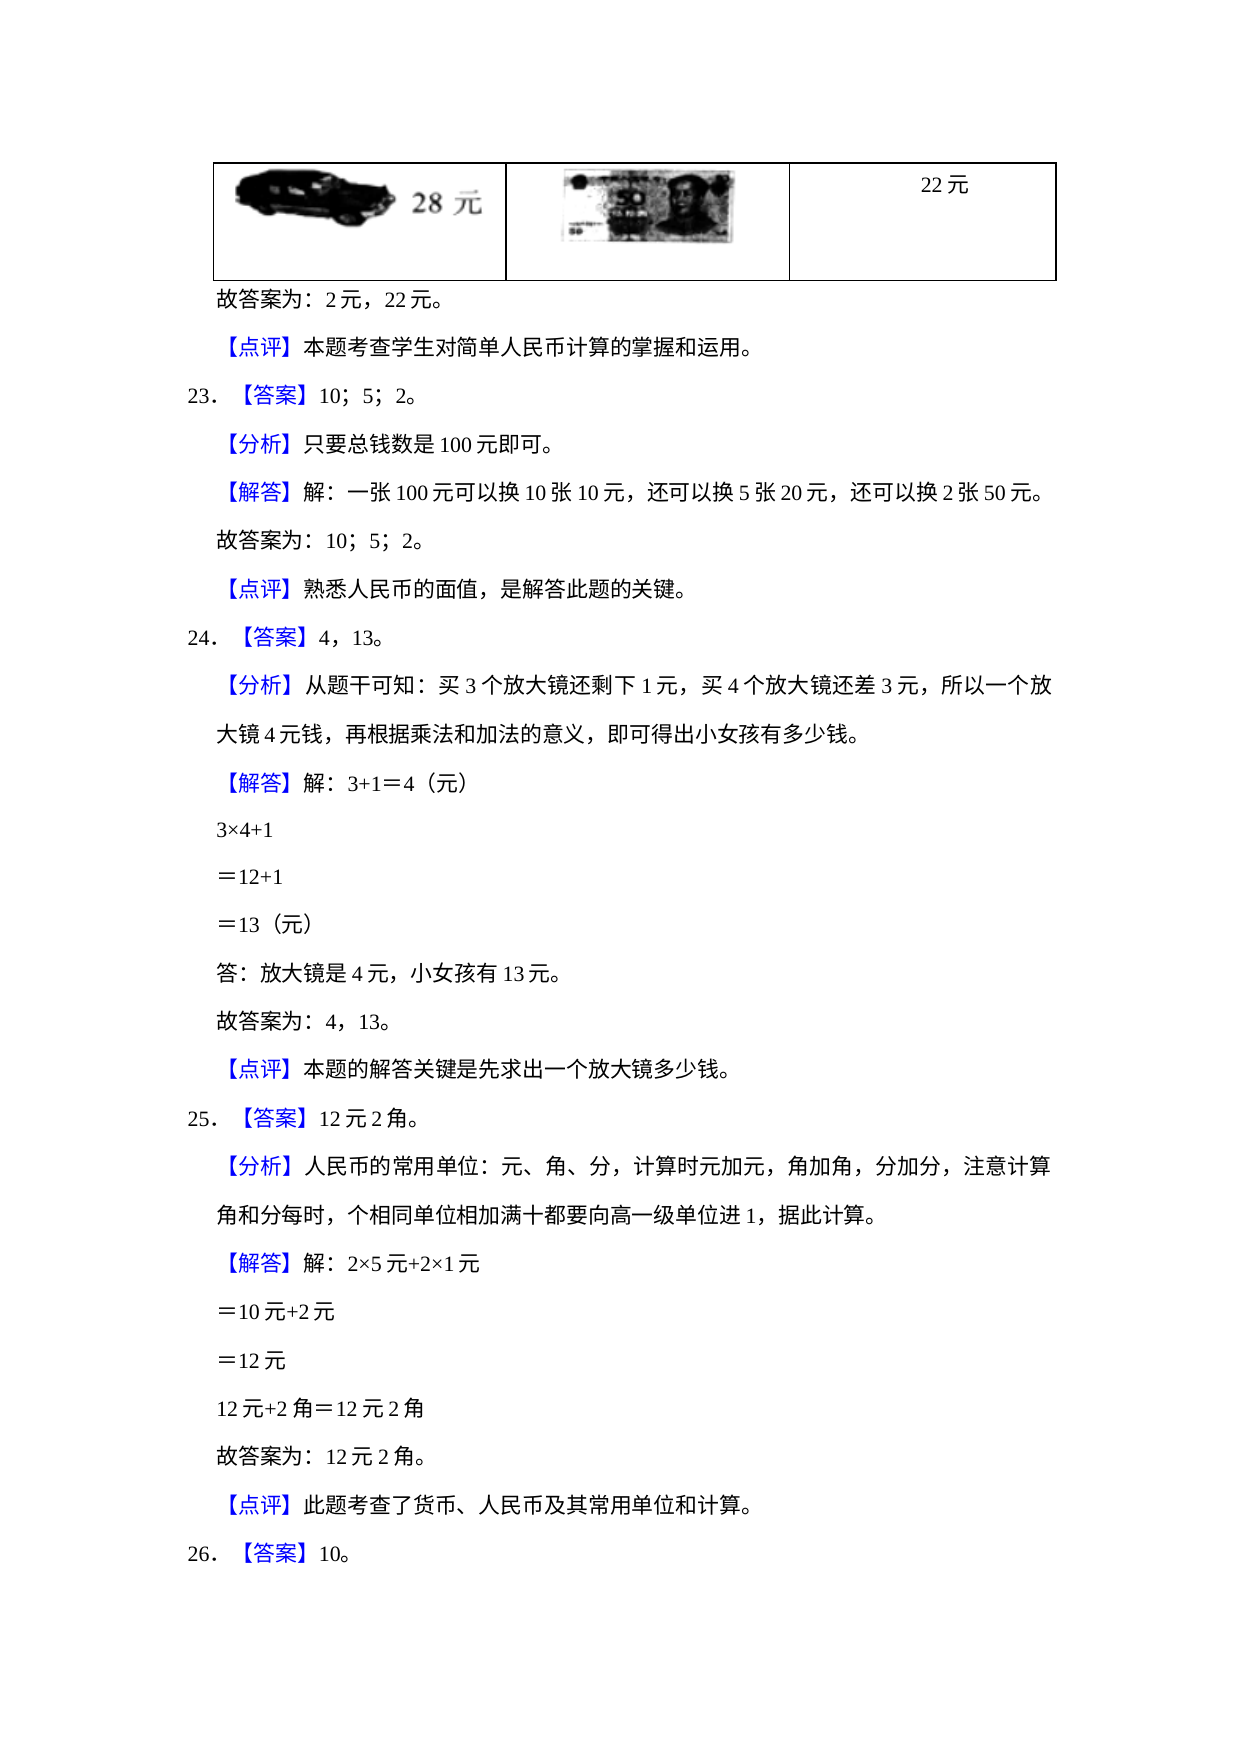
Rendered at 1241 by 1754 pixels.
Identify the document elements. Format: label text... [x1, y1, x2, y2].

text ＝13（元） [216, 907, 1053, 939]
picture [558, 166, 737, 245]
text ＝12+1 [216, 858, 1053, 891]
picture [234, 166, 485, 230]
table_cell [507, 164, 789, 280]
text 【点评】熟悉人民币的面值，是解答此题的关键。 [216, 571, 1053, 604]
text 【点评】此题考查了货币、人民币及其常用单位和计算。 [216, 1487, 1053, 1520]
text 【分析】只要总钱数是100元即可。 [216, 426, 1053, 459]
text 26．【答案】10。 [187, 1536, 1053, 1568]
text 3×4+1 [216, 813, 1053, 846]
text 答：放大镜是4元，小女孩有13元。 [216, 955, 1053, 988]
text 【分析】人民币的常用单位：元、角、分，计算时元加元，角加角，分加分，注意计算角和分每时，个相同单位相加满十都要向高一级单位进1，据此计算。 [216, 1148, 1053, 1230]
text 25．【答案】12元2角。 [187, 1100, 1053, 1133]
table_cell 22元 [790, 164, 1055, 280]
text 【解答】解：一张100元可以换10张10元，还可以换5张20元，还可以换2张50元。 [216, 475, 1053, 507]
text 故答案为：10；5；2。 [216, 523, 1053, 556]
text 【点评】本题考查学生对简单人民币计算的掌握和运用。 [216, 330, 1053, 362]
text 【点评】本题的解答关键是先求出一个放大镜多少钱。 [216, 1052, 1053, 1084]
text 12元+2角＝12元2角 [216, 1391, 1053, 1423]
text 【解答】解：2×5元+2×1元 [216, 1246, 1053, 1278]
text 故答案为：2元，22元。 [216, 281, 1053, 314]
table_cell [214, 164, 505, 280]
text 故答案为：12元2角。 [216, 1439, 1053, 1471]
text ＝12元 [216, 1342, 1053, 1375]
text 【分析】从题干可知：买3个放大镜还剩下1元，买4个放大镜还差3元，所以一个放大镜4元钱，再根据乘法和加法的意义，即可得出小女孩有多少钱。 [216, 668, 1053, 749]
text 23．【答案】10；5；2。 [187, 378, 1053, 411]
text ＝10元+2元 [216, 1294, 1053, 1326]
text 【解答】解：3+1＝4（元） [216, 765, 1053, 798]
text 故答案为：4，13。 [216, 1003, 1053, 1036]
text 24．【答案】4，13。 [187, 620, 1053, 652]
